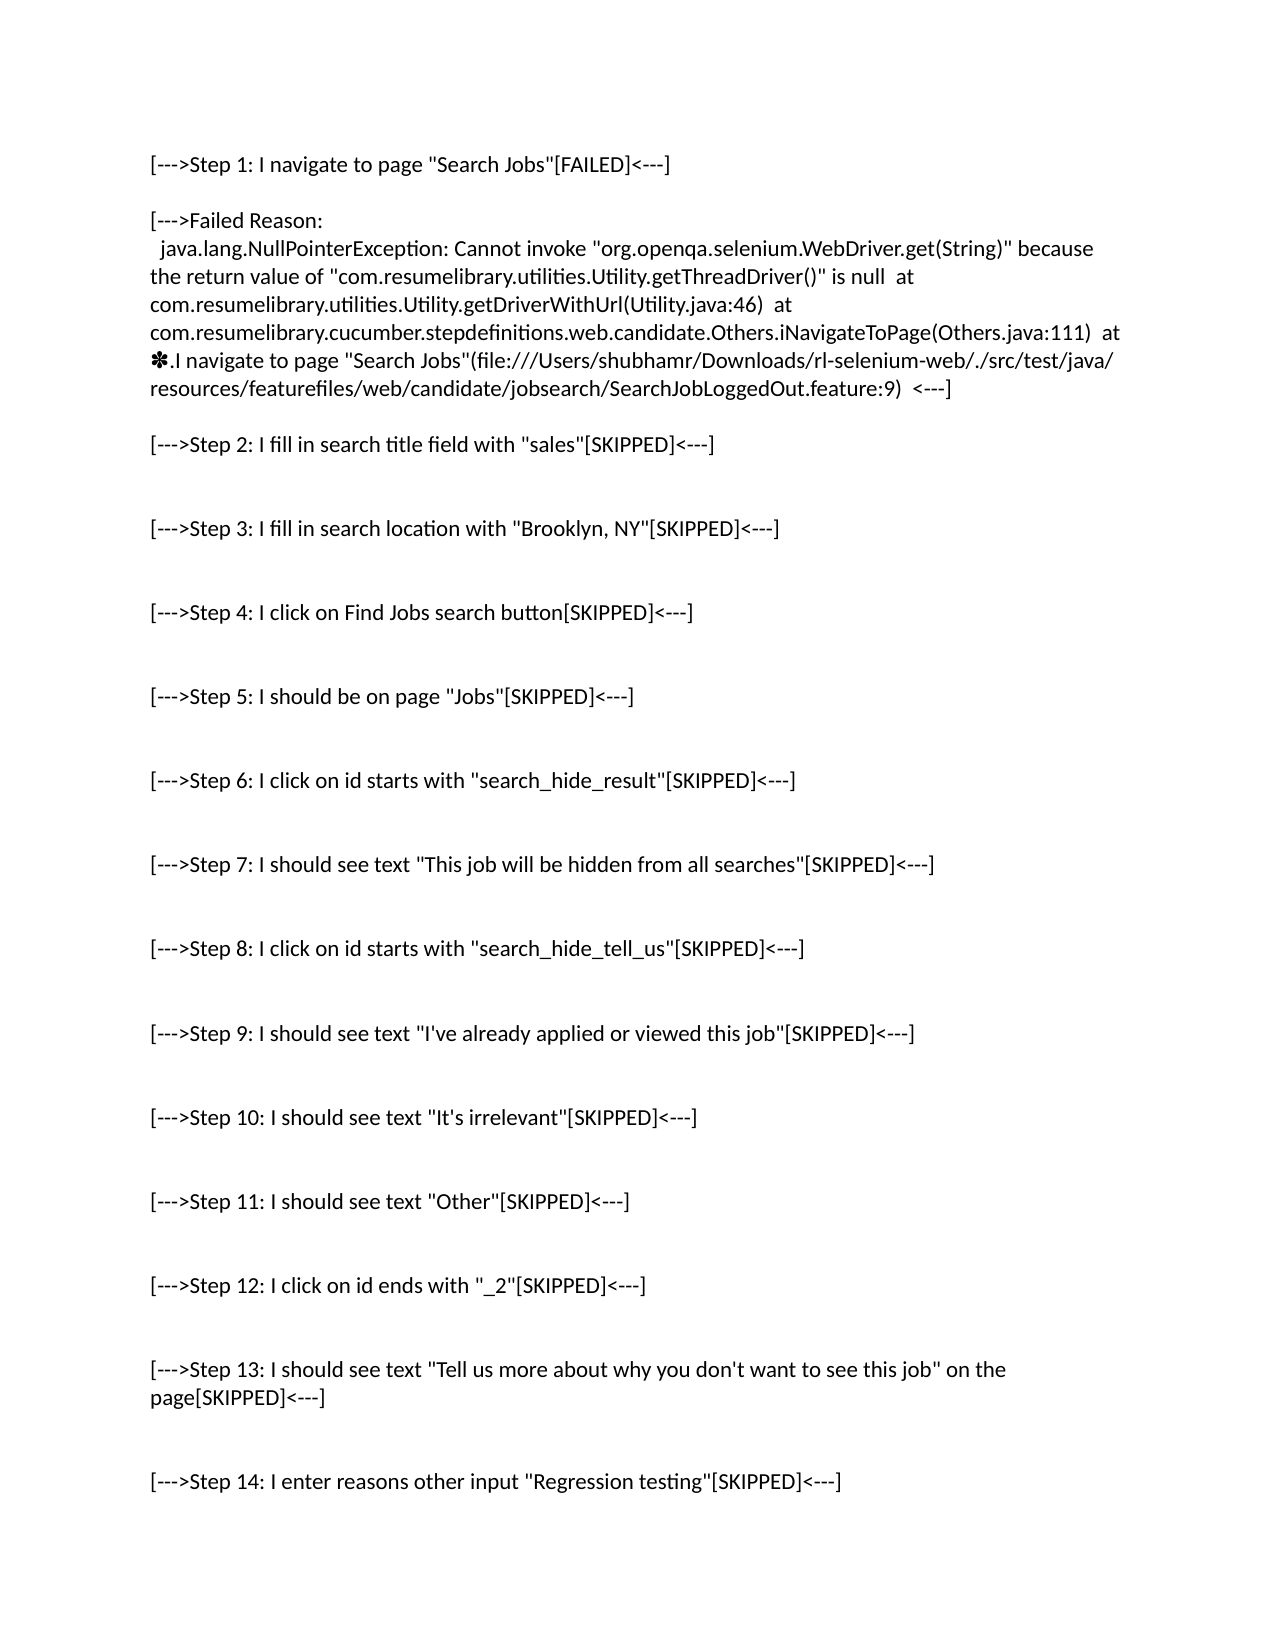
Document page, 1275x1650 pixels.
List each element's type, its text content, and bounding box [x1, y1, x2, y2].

text [--->Step 5: I should be on page "Jobs"[SKIPPED]<---] [150, 933, 1125, 1002]
text [--->Step 8: I click on id starts with "search_hide_tell_us"[SKIPPED]<---] [150, 1274, 1125, 1342]
text [--->Step 4: I click on Find Jobs search button[SKIPPED]<---] [150, 831, 1125, 899]
text [--->Step 2: I fill in search title field with "sales"[SKIPPED]<---] [150, 627, 1125, 695]
text [--->Step 6: I click on id starts with "search_hide_result"[SKIPPED]<---] [150, 1036, 1125, 1104]
text [--->Step 7: I should see text "This job will be hidden from all searches"[SKIPPED]<---] [150, 1172, 1125, 1240]
text [--->Step 3: I fill in search location with "Brooklyn, NY"[SKIPPED]<---] [150, 729, 1125, 797]
text [--->Step 1: I navigate to page "Search Jobs"[FAILED]<---] [--->Failed Reason: java.lang.NullPointerException: Cannot invoke "org.openqa.selenium.WebDriver.get(String)" because the return value of "com.resumelibrary.utilities.Utility.getThreadDriver()" is null at com.resumelibrary.utilities.Utility.getDriverWithUrl(Utility.java:46) at com.resumelibrary.cucumber.stepdefinitions.web.candidate.Others.iNavigateToPage(Others.java:111) at ✽.I navigate to page "Search Jobs"(file:///Users/shubhamr/Downloads/rl-selenium-web/./src/test/java/resources/featurefiles/web/candidate/jobsearch/SearchJobLoggedOut.feature:9) <---] [150, 252, 1125, 593]
text [--->Step 9: I should see text "I've already applied or viewed this job"[SKIPPED]<---] [150, 1376, 1125, 1444]
